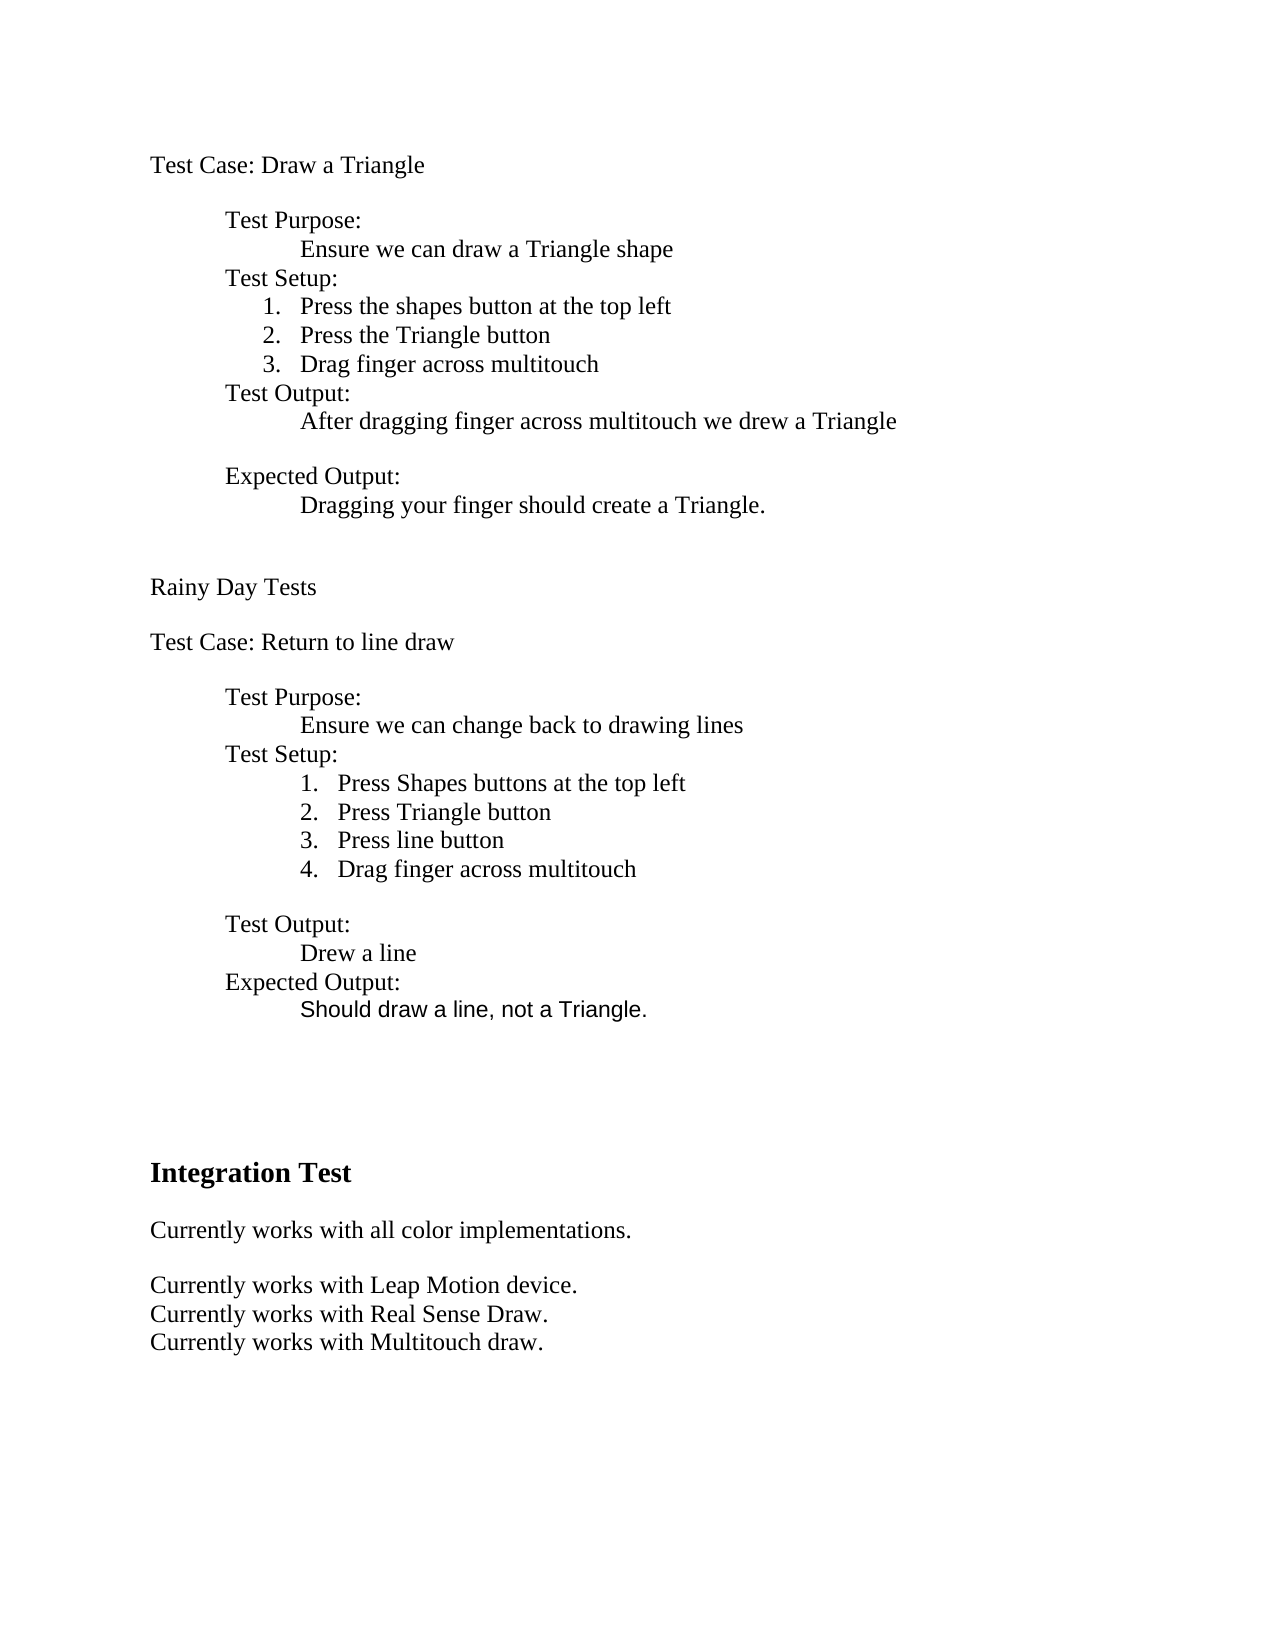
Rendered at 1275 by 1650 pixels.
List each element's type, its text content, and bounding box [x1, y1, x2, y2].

text Expected Output: [225, 461, 1125, 490]
text Dragging your finger should create a Triangle. [225, 490, 1125, 519]
list Press line button [300, 826, 1125, 854]
text Test Case: Return to line draw [150, 627, 1125, 656]
list Drag finger across multitouch [262, 349, 1125, 378]
text Ensure we can change back to drawing lines [150, 711, 1125, 739]
text Currently works with Real Sense Draw. [150, 1299, 1125, 1327]
text Test Purpose: [150, 682, 1125, 711]
text Test Setup: [150, 263, 1125, 291]
text After dragging finger across multitouch we drew a Triangle [225, 406, 1125, 435]
text Currently works with Leap Motion device. [150, 1270, 1125, 1299]
list Press the Triangle button [262, 320, 1125, 349]
text Expected Output: [225, 967, 1125, 996]
text Test Setup: [150, 739, 1125, 768]
text Drew a line [225, 938, 1125, 967]
subtitle Integration Test [150, 1155, 1125, 1188]
text Currently works with Multitouch draw. [150, 1327, 1125, 1356]
text Ensure we can draw a Triangle shape [150, 234, 1125, 263]
list Press Shapes buttons at the top left [300, 768, 1125, 797]
text Currently works with all color implementations. [150, 1215, 1125, 1243]
text Test Output: [225, 378, 1125, 406]
text Test Output: [225, 909, 1125, 938]
text Test Case: Draw a Triangle [150, 150, 1125, 179]
text Rainy Day Tests [150, 572, 1125, 600]
text Should draw a line, not a Triangle. [150, 996, 1125, 1022]
text Test Purpose: [150, 205, 1125, 234]
list Press Triangle button [300, 797, 1125, 826]
list Press the shapes button at the top left [262, 291, 1125, 320]
list Drag finger across multitouch [300, 854, 1125, 883]
